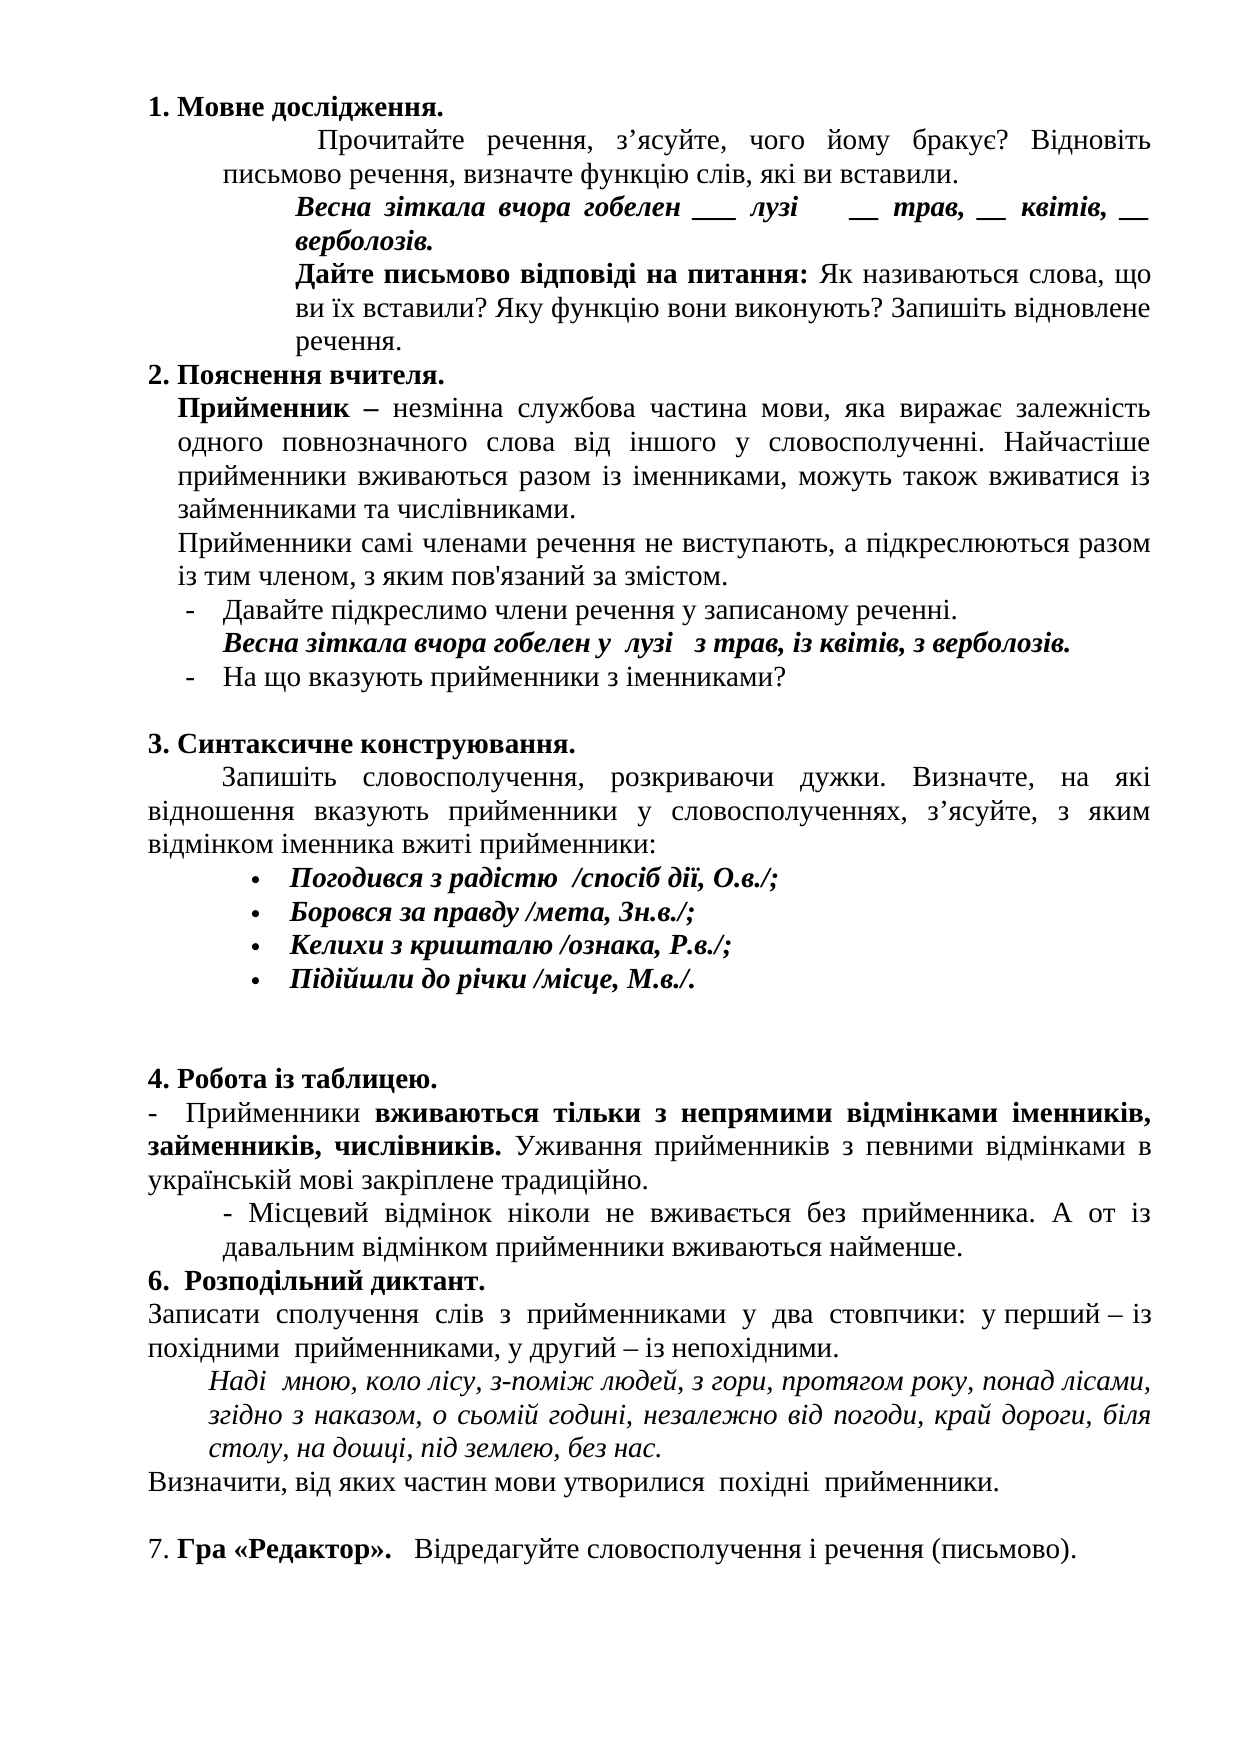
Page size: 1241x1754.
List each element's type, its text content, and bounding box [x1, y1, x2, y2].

text Наді мною, коло лісу, з-поміж людей, з гори, протягом року, понад лісами, згідно з наказом, о сьомій годині, незалежно від погоди, край дороги, біля столу, на дошці, під землею, без нас. [208, 1363, 1152, 1464]
text 7. Гра «Редактор». Відредагуйте словосполучення і речення (письмово). [148, 1531, 1152, 1564]
text Дайте письмово відповіді на питання: Як називаються слова, що ви їх вставили? Яку функцію вони виконують? Запишіть відновлене речення. [295, 256, 1152, 357]
text - Прийменники вживаються тільки з непрямими відмінками іменників, займенників, числівників. Уживання прийменників з певними відмінками в українській мові закріплене традиційно. [148, 1095, 1152, 1196]
text 2. Пояснення вчителя. [148, 357, 1152, 391]
text 1. Мовне дослідження. [148, 89, 1152, 122]
text 6. Розподільний диктант. [148, 1263, 1152, 1296]
text Весна зіткала вчора гобелен ___ лузі __ трав, __ квітів, __ верболозів. [295, 189, 1152, 256]
text Прийменник – незмінна службова частина мови, яка виражає залежність одного повнозначного слова від іншого у словосполученні. Найчастіше прийменники вживаються разом із іменниками, можуть також вживатися із займенниками та числівниками. [177, 391, 1152, 525]
text Визначити, від яких частин мови утворилися похідні прийменники. [148, 1464, 1152, 1497]
text Прочитайте речення, з’ясуйте, чого йому бракує? Відновіть письмово речення, визначте функцію слів, які ви вставили. [223, 122, 1152, 189]
list Боровся за правду /мета, Зн.в./; [252, 894, 1152, 927]
text Весна зіткала вчора гобелен у лузі з трав, із квітів, з верболозів. [223, 625, 1152, 659]
list Келихи з кришталю /ознака, Р.в./; [252, 927, 1152, 961]
text 3. Синтаксичне конструювання. [148, 726, 1152, 759]
list Давайте підкреслимо члени речення у записаному реченні. [185, 592, 1152, 625]
list На що вказують прийменники з іменниками? [185, 659, 1152, 692]
text 4. Робота із таблицею. [148, 1061, 1152, 1095]
list Підійшли до річки /місце, М.в./. [252, 961, 1152, 994]
text Прийменники самі членами речення не виступають, а підкреслюються разом із тим членом, з яким пов'язаний за змістом. [177, 525, 1152, 592]
text - Місцевий відмінок ніколи не вживається без прийменника. А от із давальним відмінком прийменники вживаються найменше. [223, 1196, 1152, 1263]
text Запишіть словосполучення, розкриваючи дужки. Визначте, на які відношення вказують прийменники у словосполученнях, з’ясуйте, з яким відмінком іменника вжиті прийменники: [148, 759, 1152, 860]
list Погодився з радістю /спосіб дії, О.в./; [252, 860, 1152, 894]
text Записати сполучення слів з прийменниками у два стовпчики: у перший – із похідними прийменниками, у другий – із непохідними. [148, 1296, 1152, 1363]
